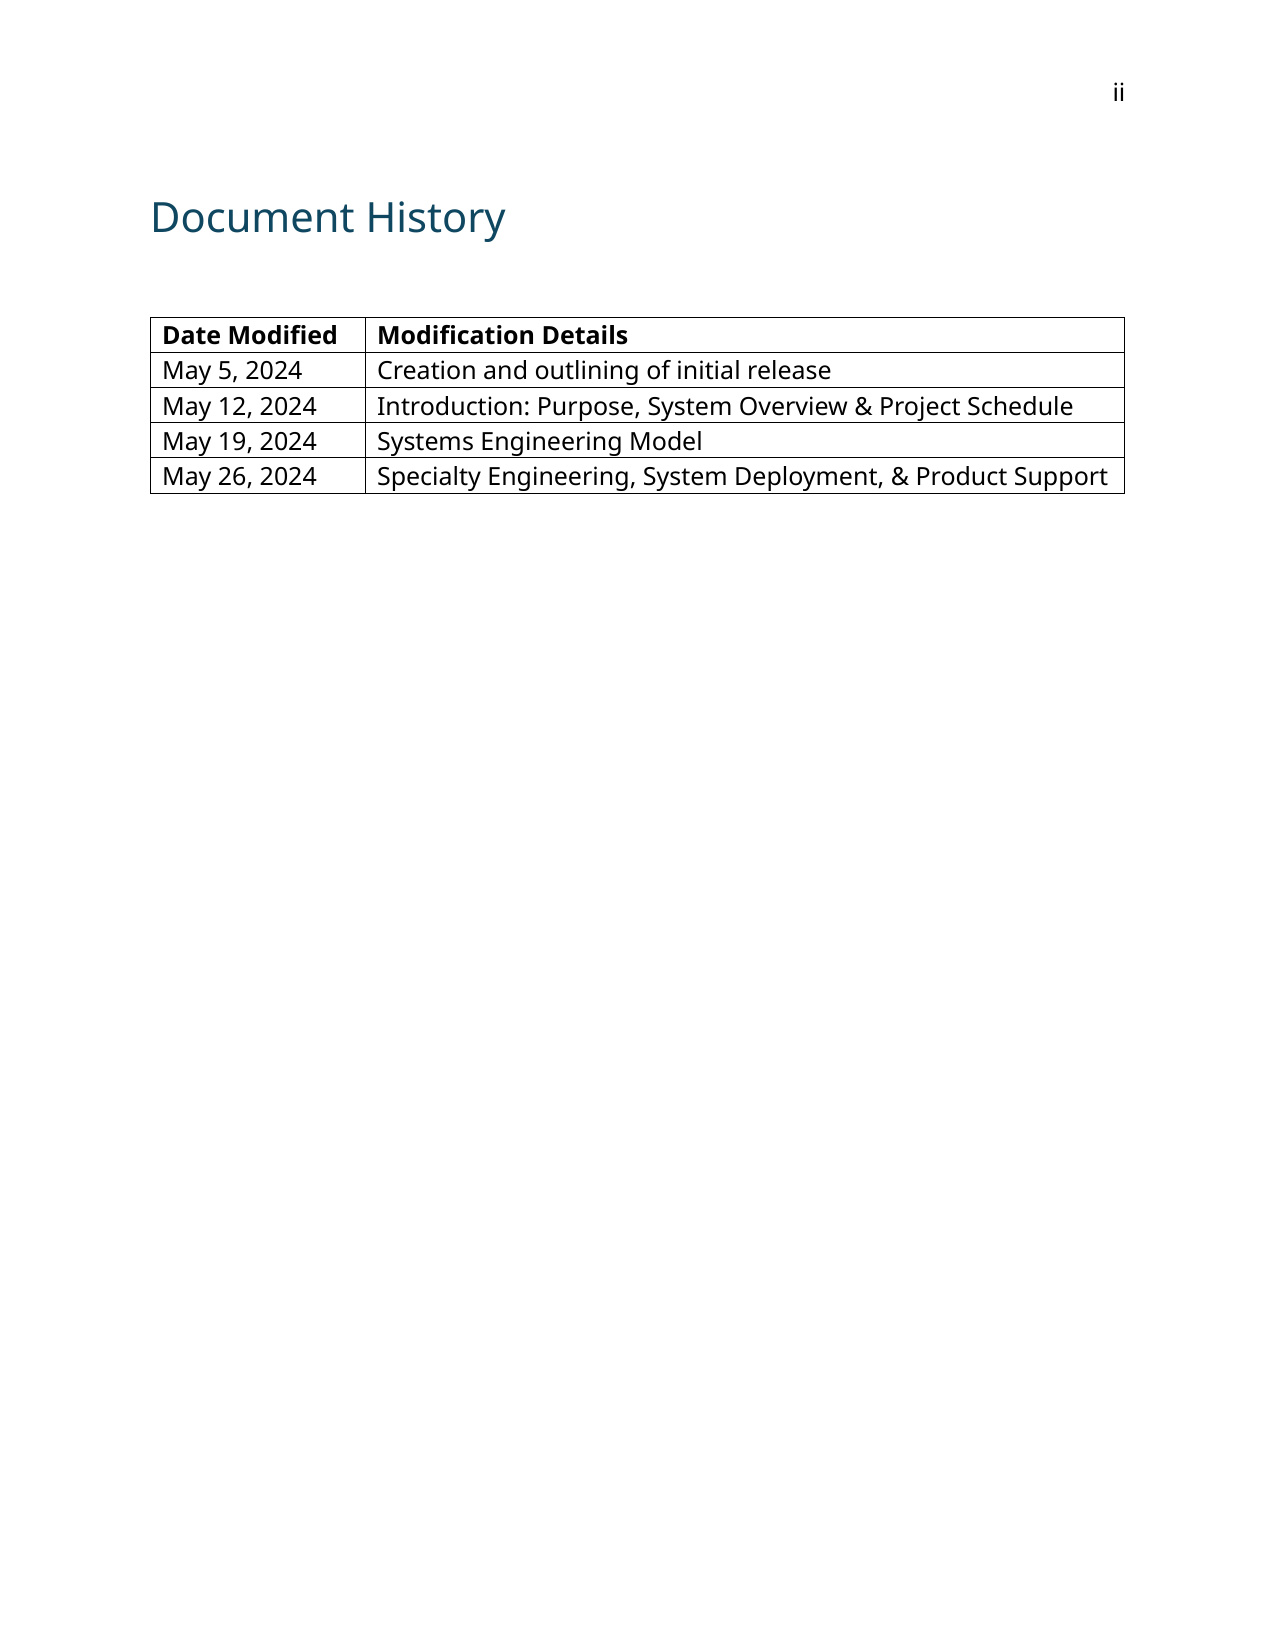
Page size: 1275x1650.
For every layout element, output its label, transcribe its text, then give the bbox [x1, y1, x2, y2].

table_header Date Modified [151, 318, 365, 352]
table_cell May 5, 2024 [151, 353, 365, 387]
subtitle Document History [150, 187, 1125, 244]
table_cell Introduction: Purpose, System Overview & Project Schedule [366, 388, 1124, 422]
table_cell May 26, 2024 [151, 458, 365, 492]
table_cell Creation and outlining of initial release [366, 353, 1124, 387]
table_cell May 12, 2024 [151, 388, 365, 422]
table_cell Specialty Engineering, System Deployment, & Product Support [366, 458, 1124, 492]
table_header Modification Details [366, 318, 1124, 352]
table_cell May 19, 2024 [151, 423, 365, 457]
table_cell Systems Engineering Model [366, 423, 1124, 457]
